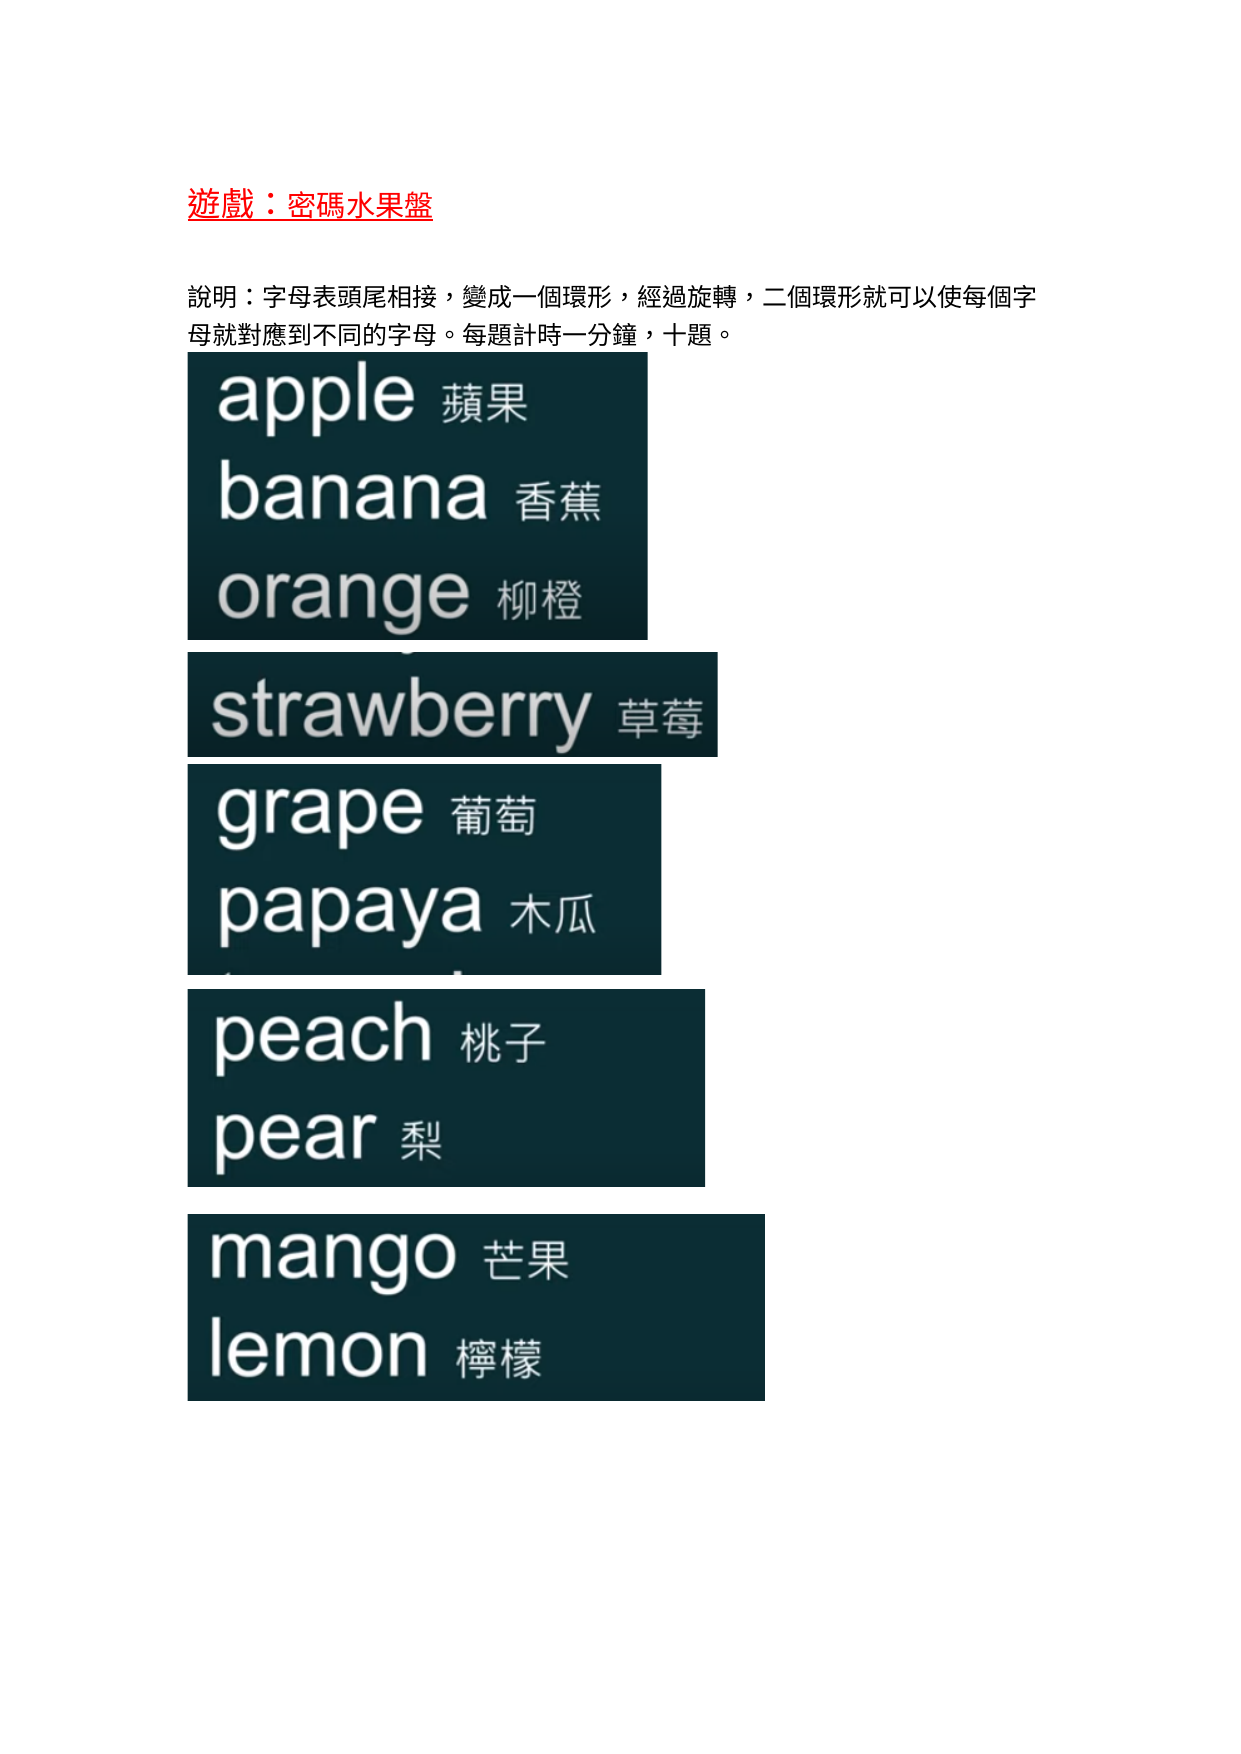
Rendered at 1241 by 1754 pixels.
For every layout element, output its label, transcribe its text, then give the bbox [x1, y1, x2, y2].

picture [187, 352, 648, 640]
picture [187, 989, 705, 1187]
text 遊戲：密碼水果盤 [187, 164, 1053, 239]
picture [187, 764, 662, 975]
picture [187, 652, 718, 757]
text 說明：字母表頭尾相接，變成一個環形，經過旋轉，二個環形就可以使每個字母就對應到不同的字母。每題計時一分鐘，十題。 [187, 277, 1053, 352]
picture [187, 1214, 765, 1401]
